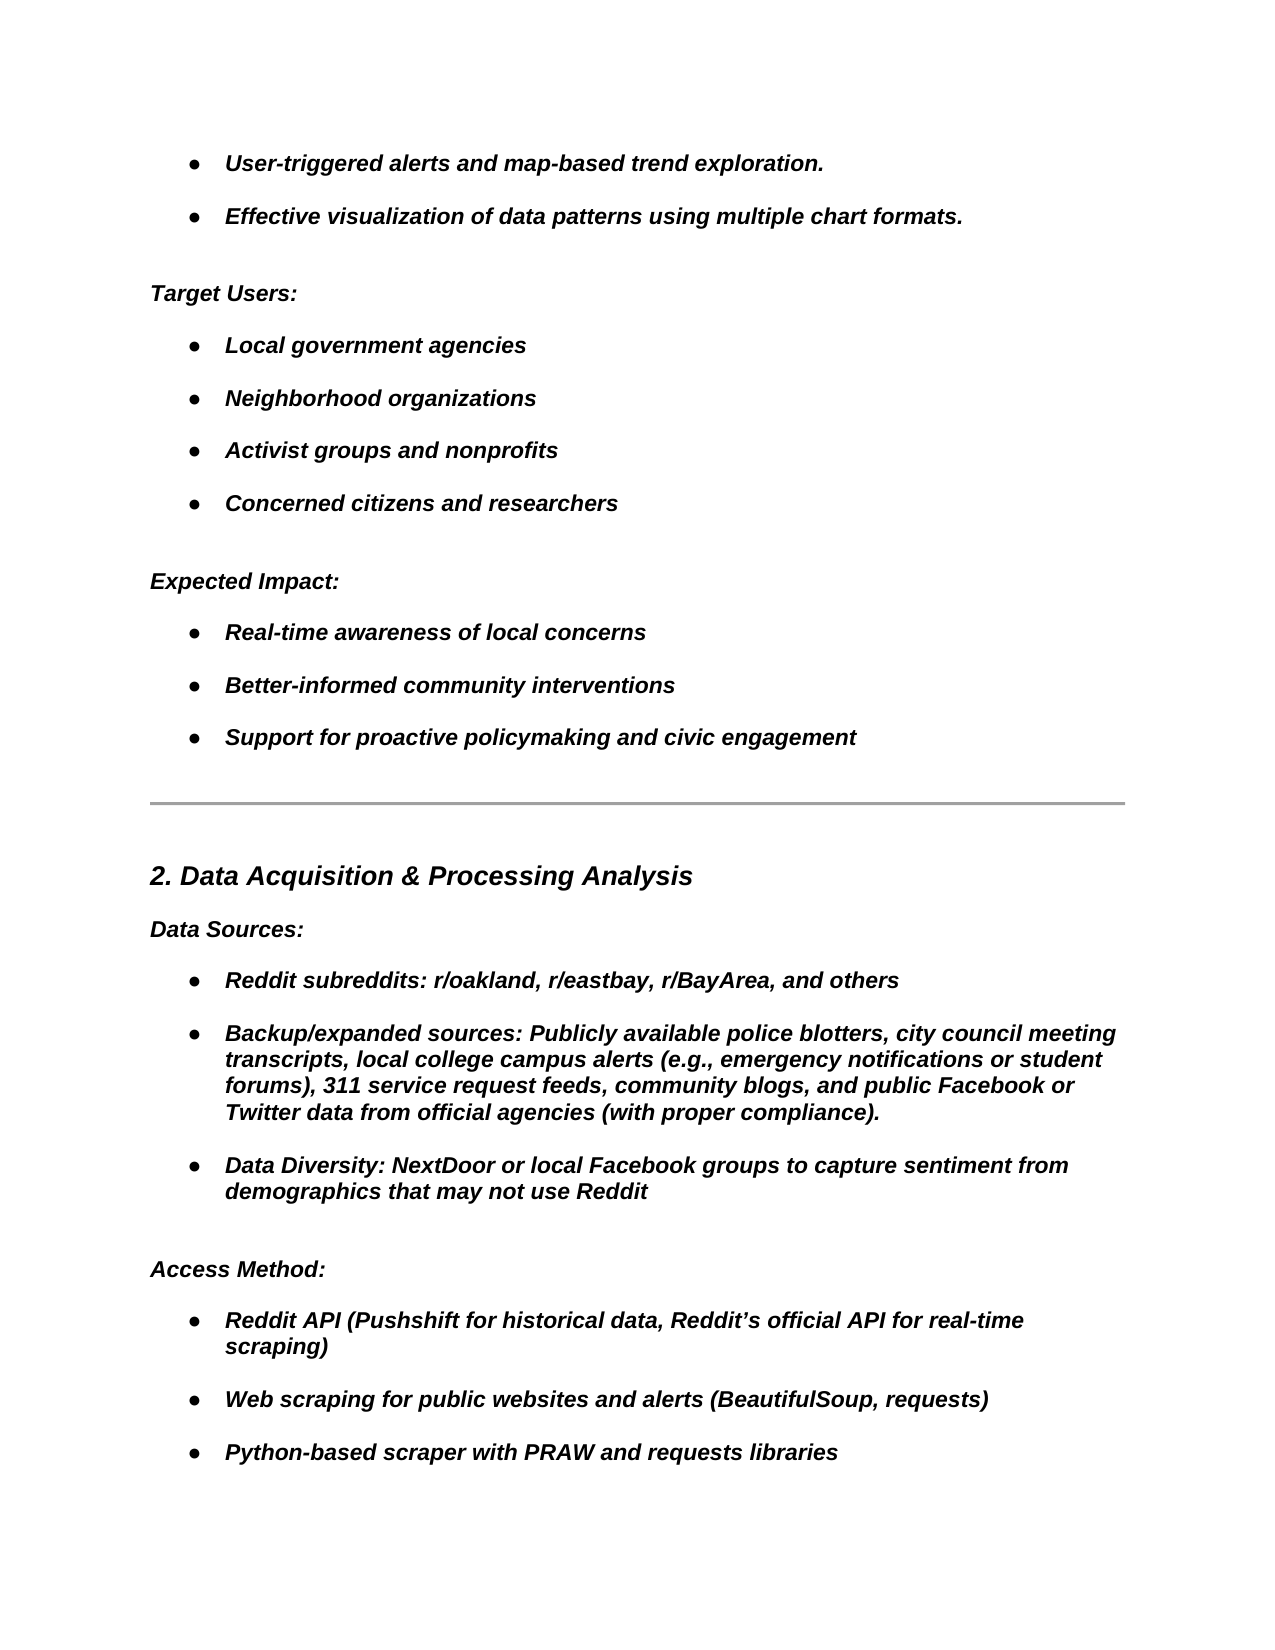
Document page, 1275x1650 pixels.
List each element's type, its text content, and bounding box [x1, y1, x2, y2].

list Activist groups and nonprofits [187, 437, 1125, 490]
list Web scraping for public websites and alerts (BeautifulSoup, requests) [187, 1386, 1125, 1439]
list Neighborhood organizations [187, 384, 1125, 437]
list Better-informed community interventions [187, 672, 1125, 724]
subtitle 2. Data Acquisition & Processing Analysis [150, 859, 1125, 891]
list Reddit API (Pushshift for historical data, Reddit’s official API for real-time scraping) [187, 1307, 1125, 1386]
text Expected Impact: [150, 568, 1125, 594]
list Local government agencies [187, 332, 1125, 384]
text Access Method: [150, 1256, 1125, 1282]
list Concerned citizens and researchers [187, 490, 1125, 543]
text Target Users: [150, 280, 1125, 307]
list Data Diversity: NextDoor or local Facebook groups to capture sentiment from demographics that may not use Reddit [187, 1152, 1125, 1231]
list Support for proactive policymaking and civic engagement [187, 724, 1125, 777]
list Backup/expanded sources: Publicly available police blotters, city council meeting transcripts, local college campus alerts (e.g., emergency notifications or student forums), 311 service request feeds, community blogs, and public Facebook or Twitter data from official agencies (with proper compliance). [187, 1020, 1125, 1152]
list Real-time awareness of local concerns [187, 619, 1125, 672]
list Python-based scraper with PRAW and requests libraries [187, 1439, 1125, 1491]
list Reddit subreddits: r/oakland, r/eastbay, r/BayArea, and others [187, 967, 1125, 1020]
list Effective visualization of data patterns using multiple chart formats. [187, 203, 1125, 255]
text Data Sources: [150, 916, 1125, 942]
list User-triggered alerts and map-based trend exploration. [187, 150, 1125, 203]
